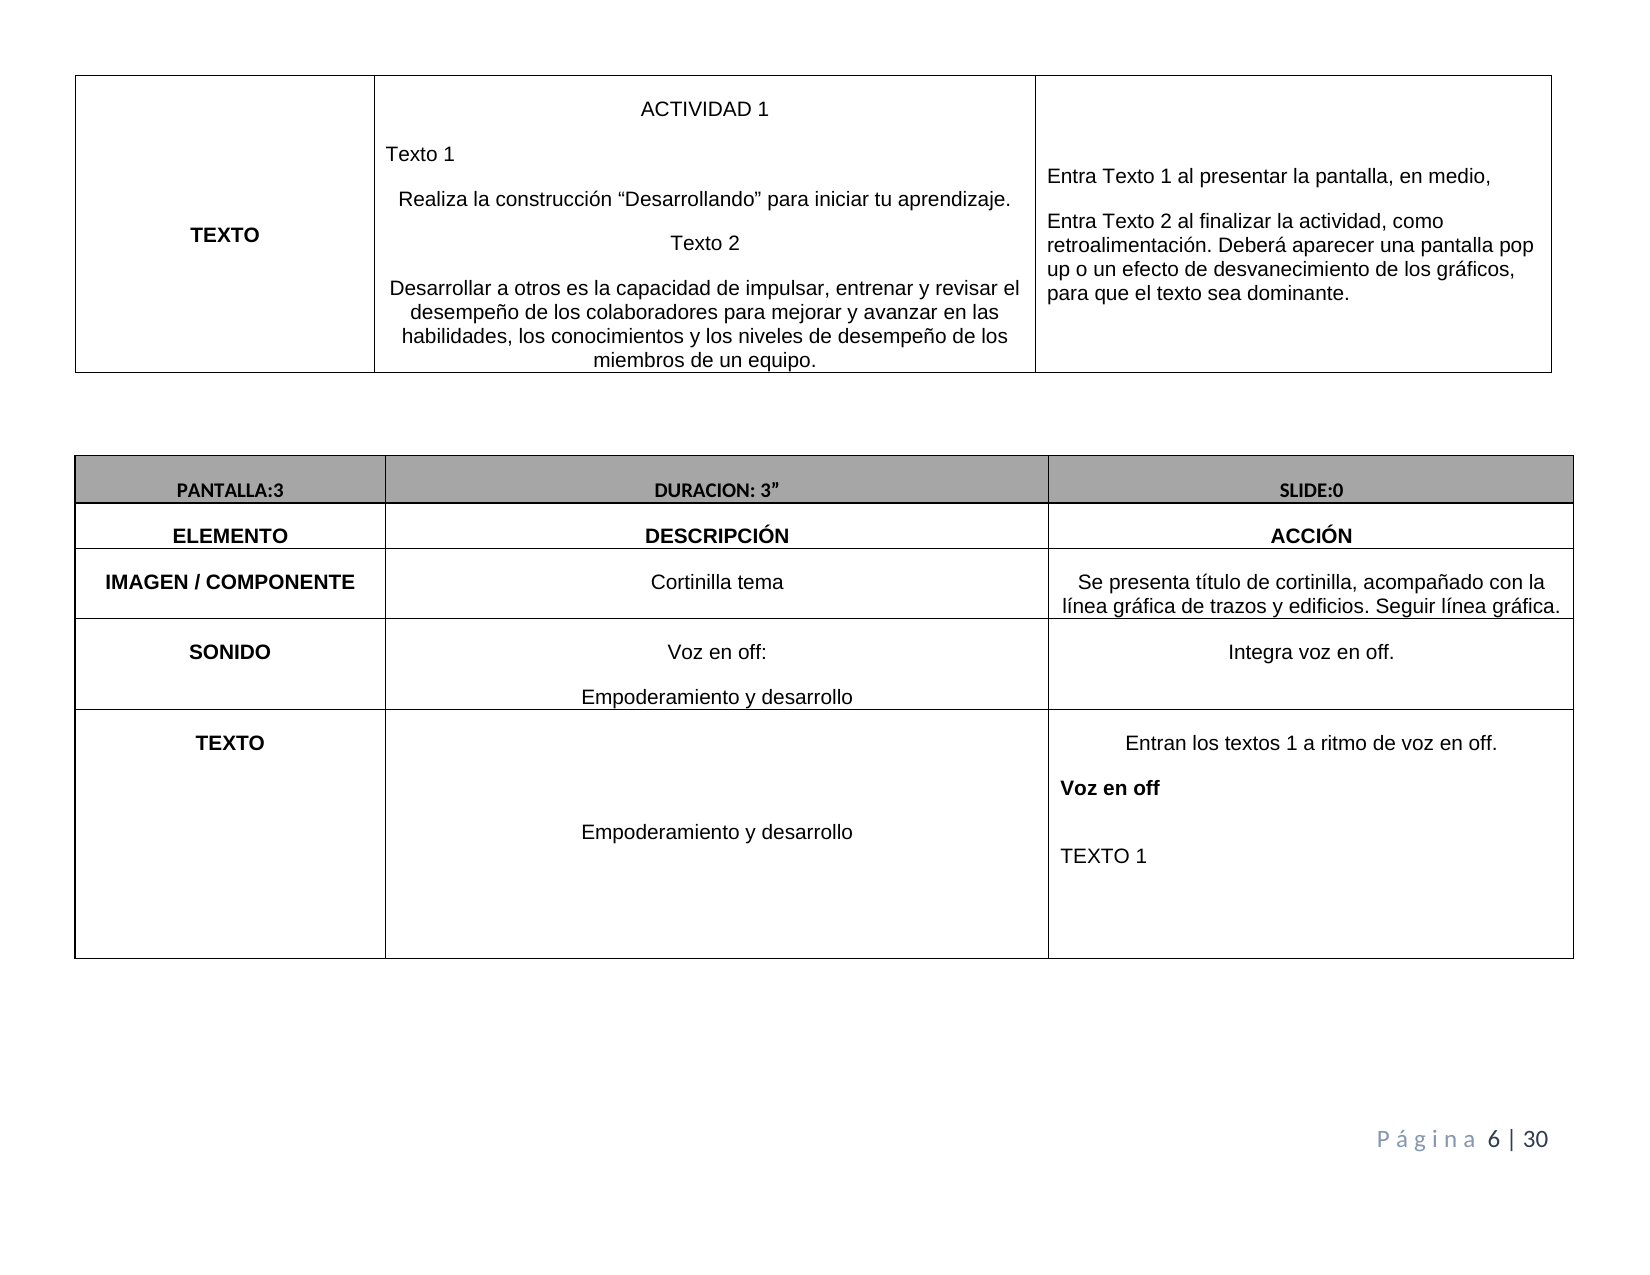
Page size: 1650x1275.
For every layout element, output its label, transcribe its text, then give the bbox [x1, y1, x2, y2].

table_cell ELEMENTO [76, 504, 385, 548]
table_header PANTALLA:3 [76, 456, 385, 502]
table_cell TEXTO [76, 76, 374, 372]
table_cell Entra Texto 1 al presentar la pantalla, en medio, Entra Texto 2 al finalizar la actividad, como retroalimentación. Deberá aparecer una pantalla pop up o un efecto de desvanecimiento de los gráficos, para que el texto sea dominante. [1036, 76, 1551, 372]
table_cell SONIDO [76, 619, 385, 709]
table_cell ACCIÓN [1049, 504, 1573, 548]
table_cell Cortinilla tema [386, 549, 1048, 618]
table_header DURACION: 3” [386, 456, 1048, 502]
table_cell IMAGEN / COMPONENTE [76, 549, 385, 618]
table_cell ACTIVIDAD 1 Texto 1 Realiza la construcción “Desarrollando” para iniciar tu aprendizaje. Texto 2 Desarrollar a otros es la capacidad de impulsar, entrenar y revisar el desempeño de los colaboradores para mejorar y avanzar en las habilidades, los conocimientos y los niveles de desempeño de los miembros de un equipo. [375, 76, 1035, 372]
table_cell Integra voz en off. [1049, 619, 1573, 709]
table_header SLIDE:0 [1049, 456, 1573, 502]
table_cell DESCRIPCIÓN [386, 504, 1048, 548]
table_cell TEXTO [76, 710, 385, 958]
table_cell Se presenta título de cortinilla, acompañado con la línea gráfica de trazos y edificios. Seguir línea gráfica. [1049, 549, 1573, 618]
table_cell Empoderamiento y desarrollo [386, 710, 1048, 958]
table_cell Entran los textos 1 a ritmo de voz en off. Voz en off TEXTO 1 [1049, 710, 1573, 958]
table_cell Voz en off: Empoderamiento y desarrollo [386, 619, 1048, 709]
